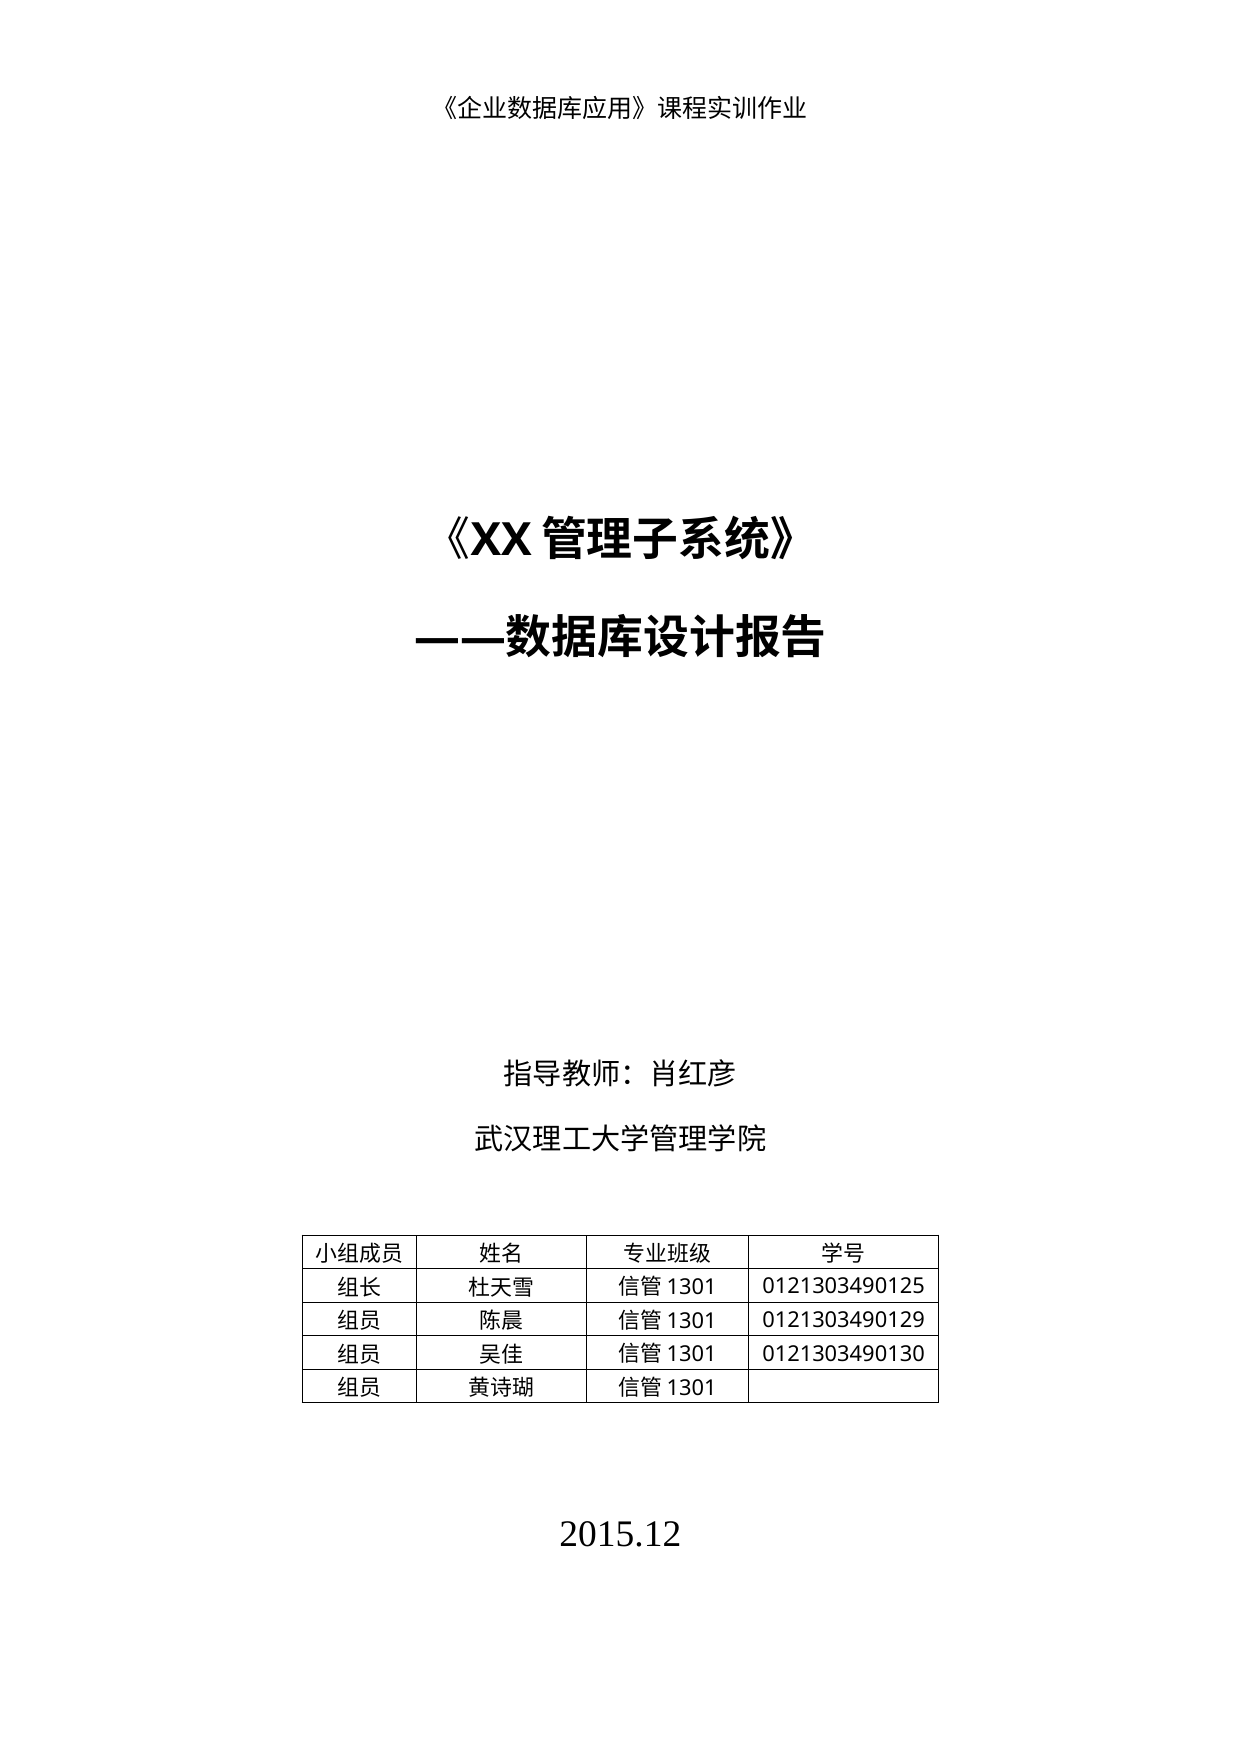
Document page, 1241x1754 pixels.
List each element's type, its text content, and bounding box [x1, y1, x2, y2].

text 《XX管理子系统》 [187, 487, 1053, 584]
table_header 小组成员 [303, 1236, 416, 1268]
table_cell 信管1301 [587, 1303, 748, 1335]
table_cell 0121303490129 [749, 1303, 938, 1335]
table_cell 信管1301 [587, 1336, 748, 1369]
table_header 姓名 [417, 1236, 586, 1268]
table_cell 组员 [303, 1336, 416, 1369]
table_cell 杜天雪 [417, 1269, 586, 1302]
table_cell 陈晨 [417, 1303, 586, 1335]
table_cell 组员 [303, 1303, 416, 1335]
table_cell [749, 1370, 938, 1402]
table_cell 0121303490130 [749, 1336, 938, 1369]
table_cell 组长 [303, 1269, 416, 1302]
text ——数据库设计报告 [187, 584, 1053, 682]
text 武汉理工大学管理学院 [187, 1104, 1053, 1169]
text 2015.12 [187, 1501, 1053, 1566]
table_cell 吴佳 [417, 1336, 586, 1369]
table_cell 组员 [303, 1370, 416, 1402]
table_header 学号 [749, 1236, 938, 1268]
table_cell 黄诗瑚 [417, 1370, 586, 1402]
table_cell 信管1301 [587, 1370, 748, 1402]
table_header 专业班级 [587, 1236, 748, 1268]
table_cell 0121303490125 [749, 1269, 938, 1302]
text 指导教师：肖红彦 [187, 1039, 1053, 1104]
table_cell 信管1301 [587, 1269, 748, 1302]
